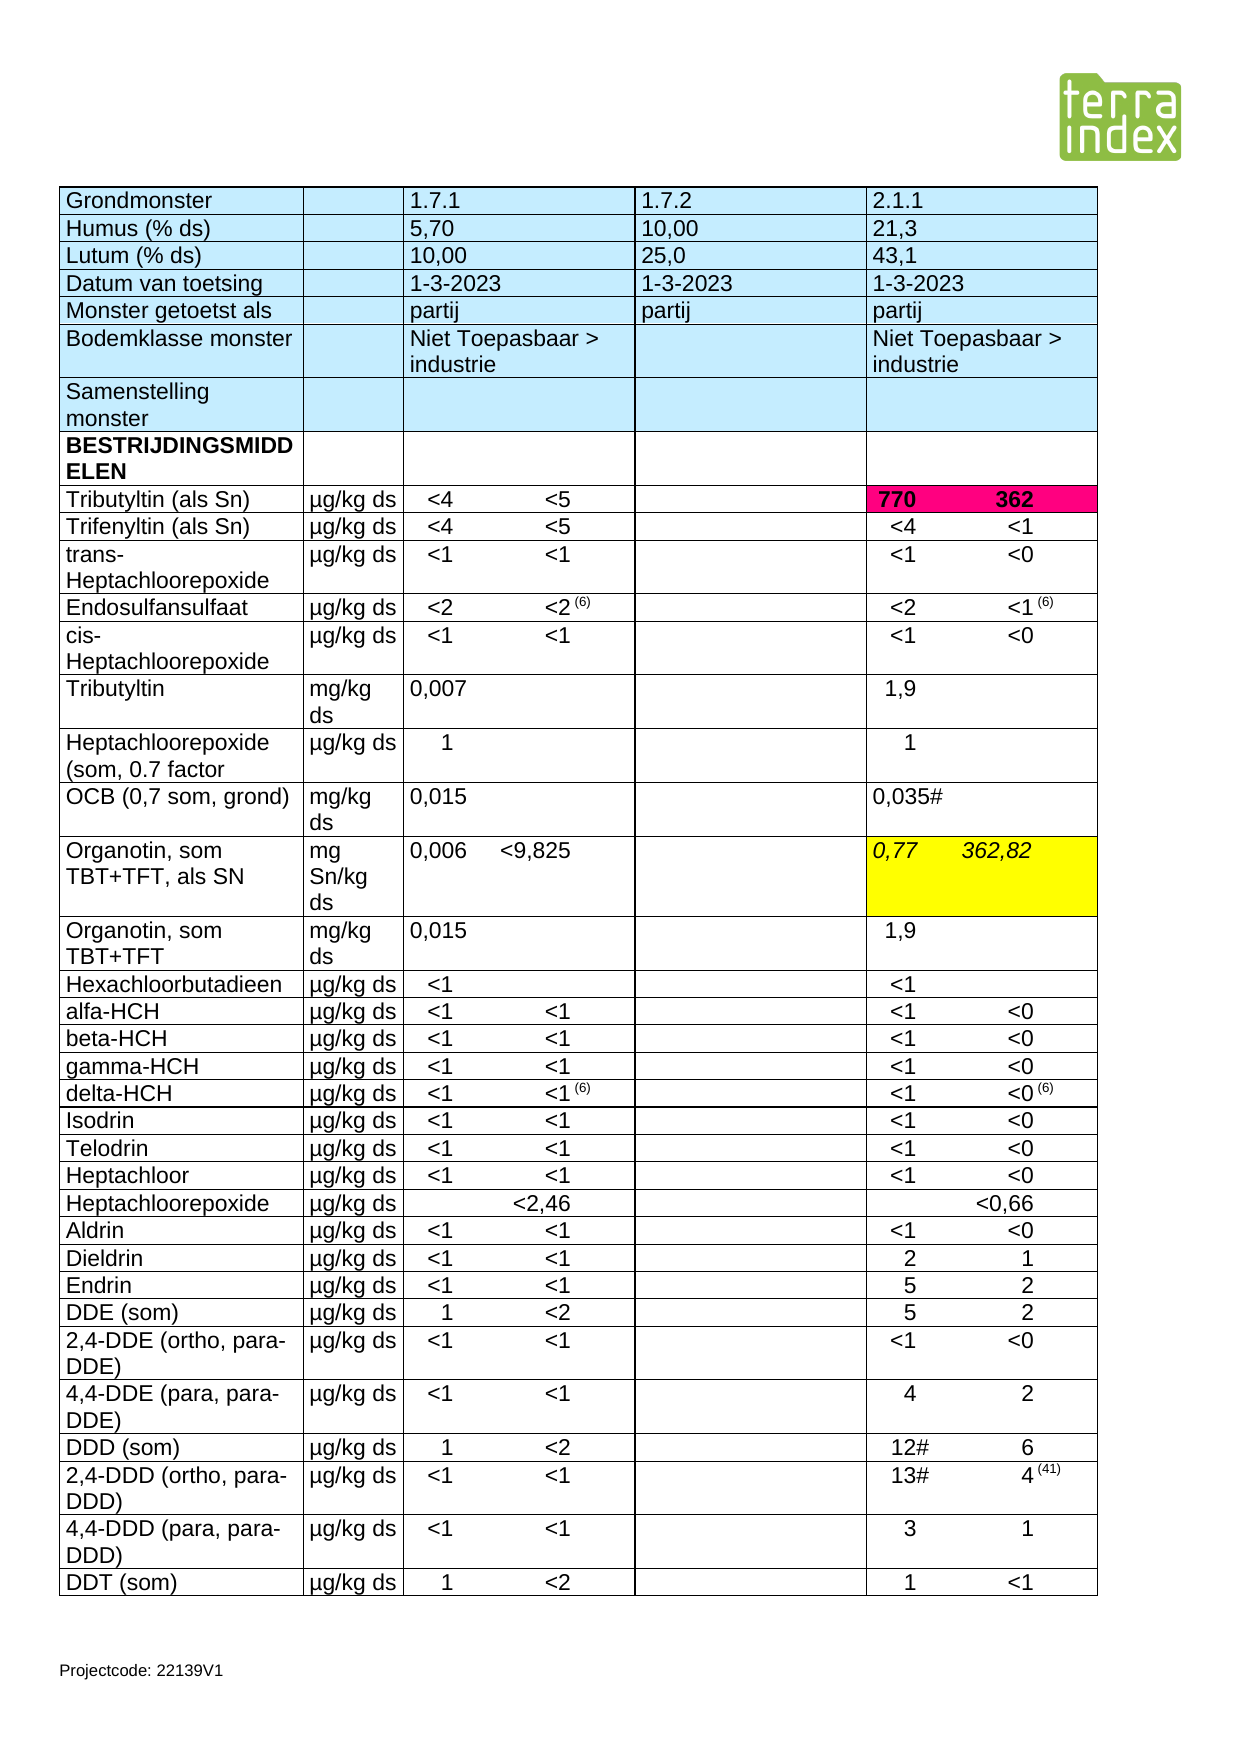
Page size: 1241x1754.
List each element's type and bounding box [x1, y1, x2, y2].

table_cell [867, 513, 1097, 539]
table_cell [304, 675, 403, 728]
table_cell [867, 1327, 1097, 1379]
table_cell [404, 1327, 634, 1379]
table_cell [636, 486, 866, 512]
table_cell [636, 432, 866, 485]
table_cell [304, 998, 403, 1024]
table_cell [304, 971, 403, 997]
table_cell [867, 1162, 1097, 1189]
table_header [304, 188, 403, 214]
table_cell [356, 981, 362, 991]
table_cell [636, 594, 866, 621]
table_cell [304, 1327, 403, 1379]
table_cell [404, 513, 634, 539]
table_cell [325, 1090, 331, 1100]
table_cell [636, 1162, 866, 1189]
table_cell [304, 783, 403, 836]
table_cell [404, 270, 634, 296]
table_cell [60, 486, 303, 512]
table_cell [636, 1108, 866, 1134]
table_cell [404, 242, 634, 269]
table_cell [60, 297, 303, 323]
picture [1059, 73, 1182, 161]
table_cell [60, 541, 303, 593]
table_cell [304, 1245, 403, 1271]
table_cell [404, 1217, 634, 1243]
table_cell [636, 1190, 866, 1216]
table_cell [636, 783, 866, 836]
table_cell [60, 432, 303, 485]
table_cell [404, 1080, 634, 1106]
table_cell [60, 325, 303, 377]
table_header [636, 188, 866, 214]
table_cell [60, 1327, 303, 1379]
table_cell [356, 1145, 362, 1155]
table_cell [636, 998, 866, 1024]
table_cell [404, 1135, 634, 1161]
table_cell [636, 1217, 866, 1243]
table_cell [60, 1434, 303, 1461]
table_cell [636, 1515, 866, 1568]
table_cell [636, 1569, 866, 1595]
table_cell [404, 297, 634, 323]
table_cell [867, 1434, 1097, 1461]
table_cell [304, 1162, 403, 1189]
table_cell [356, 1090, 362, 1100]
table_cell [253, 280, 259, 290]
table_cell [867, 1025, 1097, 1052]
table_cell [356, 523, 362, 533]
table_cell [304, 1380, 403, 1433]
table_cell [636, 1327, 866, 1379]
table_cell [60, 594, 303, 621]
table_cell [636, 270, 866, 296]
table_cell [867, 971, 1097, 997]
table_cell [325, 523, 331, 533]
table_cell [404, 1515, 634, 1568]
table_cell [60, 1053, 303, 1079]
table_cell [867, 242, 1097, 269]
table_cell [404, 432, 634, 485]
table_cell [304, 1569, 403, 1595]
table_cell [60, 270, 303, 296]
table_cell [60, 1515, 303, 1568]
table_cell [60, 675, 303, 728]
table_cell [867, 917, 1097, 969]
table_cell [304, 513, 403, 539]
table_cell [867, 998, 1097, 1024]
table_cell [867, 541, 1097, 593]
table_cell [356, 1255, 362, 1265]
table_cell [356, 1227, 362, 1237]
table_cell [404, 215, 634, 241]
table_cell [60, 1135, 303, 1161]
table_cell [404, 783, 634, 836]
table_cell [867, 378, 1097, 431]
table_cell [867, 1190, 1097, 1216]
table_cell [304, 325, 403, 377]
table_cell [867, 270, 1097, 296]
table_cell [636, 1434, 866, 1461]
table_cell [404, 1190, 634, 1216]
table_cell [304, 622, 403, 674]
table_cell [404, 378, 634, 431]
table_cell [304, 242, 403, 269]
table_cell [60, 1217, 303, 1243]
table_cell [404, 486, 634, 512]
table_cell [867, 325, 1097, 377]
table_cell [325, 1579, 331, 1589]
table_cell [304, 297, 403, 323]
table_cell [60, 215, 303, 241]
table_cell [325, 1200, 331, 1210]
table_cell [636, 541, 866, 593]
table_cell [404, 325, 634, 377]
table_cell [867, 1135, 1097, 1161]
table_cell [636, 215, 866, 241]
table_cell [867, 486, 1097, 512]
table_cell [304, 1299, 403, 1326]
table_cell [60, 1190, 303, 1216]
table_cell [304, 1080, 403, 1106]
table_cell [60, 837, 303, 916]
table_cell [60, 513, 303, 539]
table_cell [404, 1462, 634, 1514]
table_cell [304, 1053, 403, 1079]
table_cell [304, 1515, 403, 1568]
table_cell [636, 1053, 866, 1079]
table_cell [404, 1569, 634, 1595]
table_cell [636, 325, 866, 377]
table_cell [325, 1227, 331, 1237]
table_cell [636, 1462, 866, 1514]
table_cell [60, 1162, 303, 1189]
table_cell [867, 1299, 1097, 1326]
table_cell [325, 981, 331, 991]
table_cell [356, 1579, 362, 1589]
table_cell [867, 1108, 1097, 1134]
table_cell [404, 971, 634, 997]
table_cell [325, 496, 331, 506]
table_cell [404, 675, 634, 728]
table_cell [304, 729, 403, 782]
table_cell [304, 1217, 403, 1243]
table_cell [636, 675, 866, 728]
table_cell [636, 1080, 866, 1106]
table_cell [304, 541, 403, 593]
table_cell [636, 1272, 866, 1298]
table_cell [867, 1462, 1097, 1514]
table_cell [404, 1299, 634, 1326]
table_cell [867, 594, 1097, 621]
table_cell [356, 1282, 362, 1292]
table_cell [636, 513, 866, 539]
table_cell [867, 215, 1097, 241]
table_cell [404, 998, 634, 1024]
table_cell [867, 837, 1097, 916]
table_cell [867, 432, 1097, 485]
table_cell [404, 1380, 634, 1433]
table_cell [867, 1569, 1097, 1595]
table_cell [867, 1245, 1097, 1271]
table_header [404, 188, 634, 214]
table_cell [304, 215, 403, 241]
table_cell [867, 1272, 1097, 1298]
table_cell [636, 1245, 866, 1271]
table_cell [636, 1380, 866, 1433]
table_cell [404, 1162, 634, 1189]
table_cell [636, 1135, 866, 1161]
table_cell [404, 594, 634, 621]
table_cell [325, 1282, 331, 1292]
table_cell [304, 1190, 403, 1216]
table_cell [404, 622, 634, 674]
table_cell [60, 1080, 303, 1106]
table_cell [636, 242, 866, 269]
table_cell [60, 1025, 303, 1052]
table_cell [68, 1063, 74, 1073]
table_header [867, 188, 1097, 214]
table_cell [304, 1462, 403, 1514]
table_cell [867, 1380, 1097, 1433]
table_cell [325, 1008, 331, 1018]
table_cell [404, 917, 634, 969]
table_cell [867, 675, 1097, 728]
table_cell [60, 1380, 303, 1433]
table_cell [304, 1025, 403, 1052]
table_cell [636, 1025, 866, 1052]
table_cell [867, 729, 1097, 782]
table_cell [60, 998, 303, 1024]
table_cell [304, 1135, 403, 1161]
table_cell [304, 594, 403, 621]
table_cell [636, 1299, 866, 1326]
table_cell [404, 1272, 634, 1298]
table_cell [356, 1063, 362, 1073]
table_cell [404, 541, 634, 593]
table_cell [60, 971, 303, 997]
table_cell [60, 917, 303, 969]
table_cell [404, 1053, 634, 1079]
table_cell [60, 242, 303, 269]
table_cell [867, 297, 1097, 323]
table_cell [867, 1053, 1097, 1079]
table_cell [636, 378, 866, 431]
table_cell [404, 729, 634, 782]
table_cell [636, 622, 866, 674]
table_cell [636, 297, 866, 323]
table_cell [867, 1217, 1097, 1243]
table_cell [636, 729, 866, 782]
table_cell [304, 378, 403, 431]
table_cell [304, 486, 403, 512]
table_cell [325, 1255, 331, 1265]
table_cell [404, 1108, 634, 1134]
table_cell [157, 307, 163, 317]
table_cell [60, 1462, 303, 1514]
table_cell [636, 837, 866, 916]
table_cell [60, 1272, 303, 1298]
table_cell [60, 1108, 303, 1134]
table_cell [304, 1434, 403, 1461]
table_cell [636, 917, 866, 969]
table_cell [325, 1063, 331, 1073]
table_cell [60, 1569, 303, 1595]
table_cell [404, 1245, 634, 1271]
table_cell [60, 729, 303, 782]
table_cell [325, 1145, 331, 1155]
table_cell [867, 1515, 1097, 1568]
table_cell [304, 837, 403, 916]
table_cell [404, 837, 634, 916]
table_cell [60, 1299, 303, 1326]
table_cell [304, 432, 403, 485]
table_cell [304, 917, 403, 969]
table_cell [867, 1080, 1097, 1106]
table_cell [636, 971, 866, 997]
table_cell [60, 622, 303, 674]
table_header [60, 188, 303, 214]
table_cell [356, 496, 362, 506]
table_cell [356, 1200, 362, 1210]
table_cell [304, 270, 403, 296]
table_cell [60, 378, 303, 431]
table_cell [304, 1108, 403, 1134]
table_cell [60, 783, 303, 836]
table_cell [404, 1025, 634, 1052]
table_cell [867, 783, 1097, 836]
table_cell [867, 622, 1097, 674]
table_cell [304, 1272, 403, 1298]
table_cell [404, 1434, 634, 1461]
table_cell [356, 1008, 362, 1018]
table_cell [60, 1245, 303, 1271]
